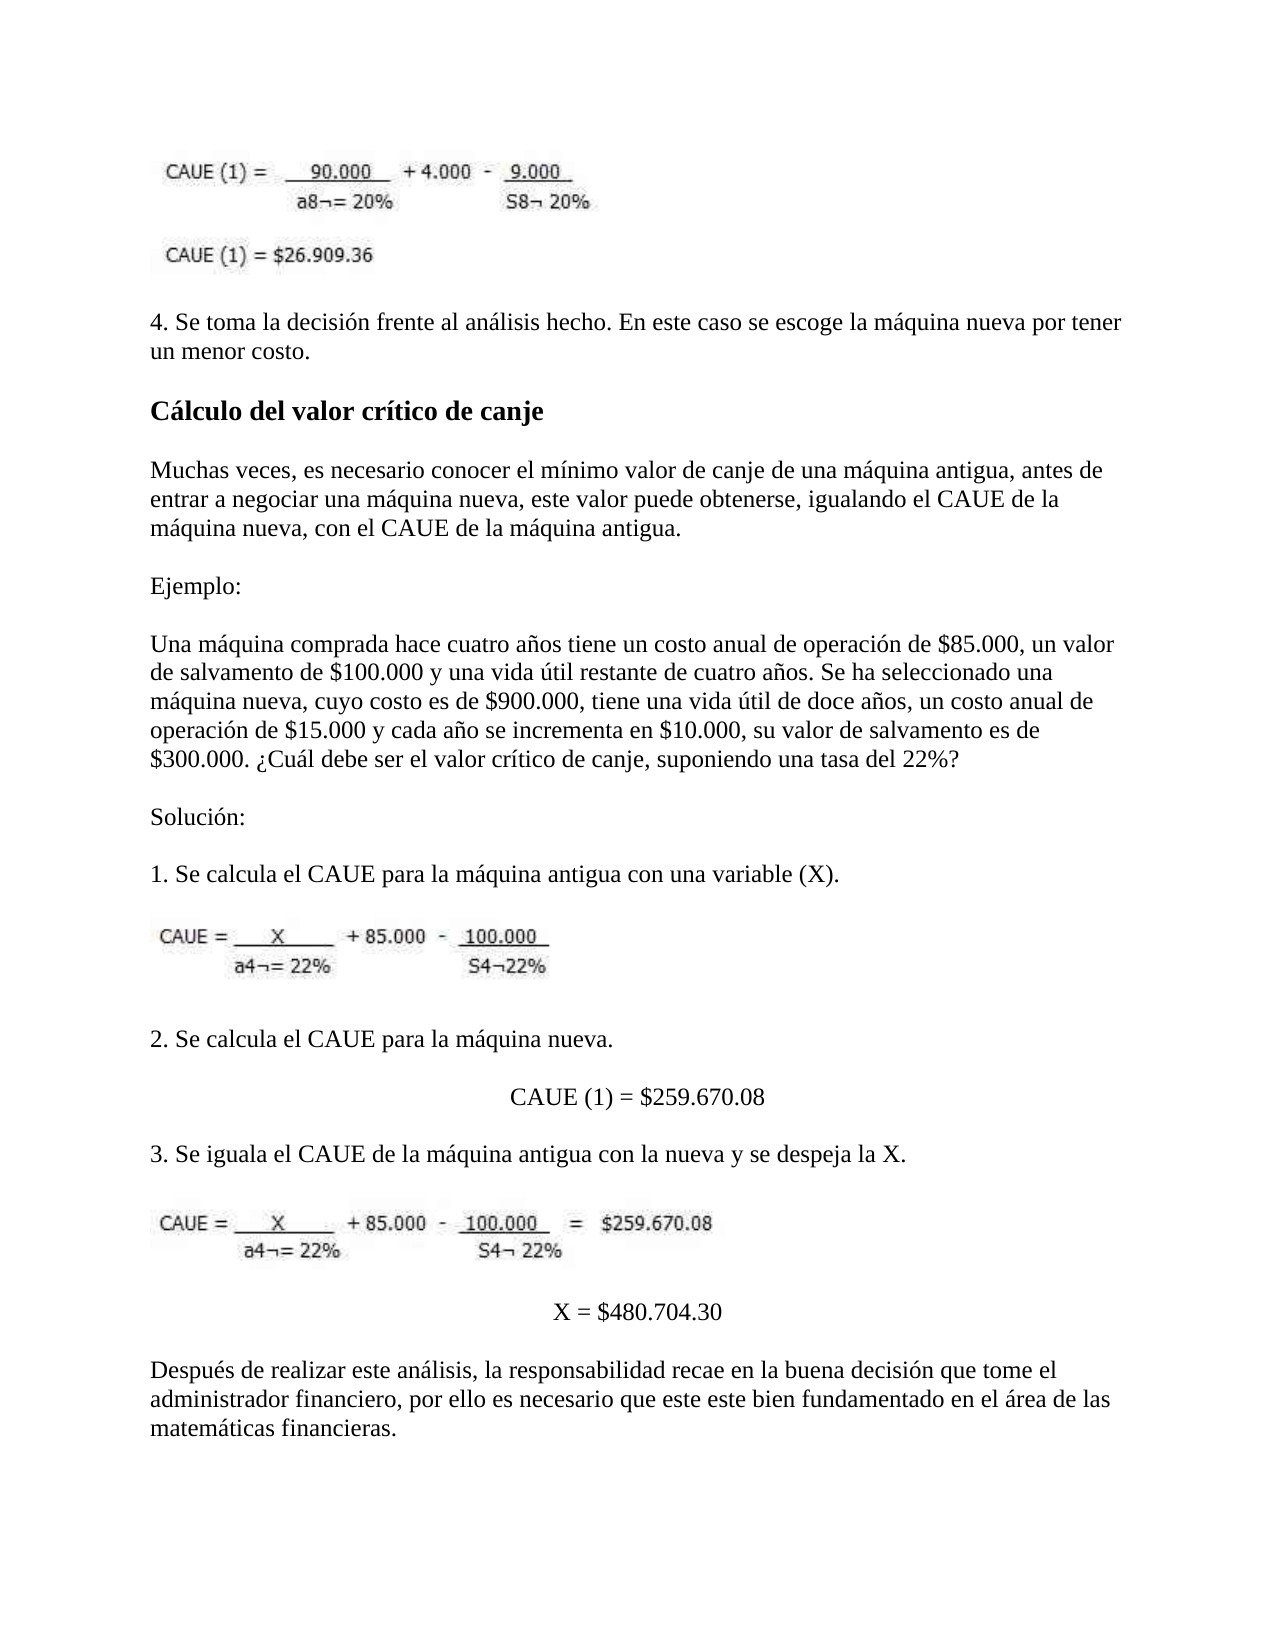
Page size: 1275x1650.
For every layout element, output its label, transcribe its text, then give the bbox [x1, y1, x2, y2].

picture [150, 1197, 744, 1269]
text X = $480.704.30 [150, 1297, 1125, 1326]
text Cálculo del valor crítico de canje [150, 394, 1125, 426]
text 1. Se calcula el CAUE para la máquina antigua con una variable (X). [150, 859, 1125, 888]
text 3. Se iguala el CAUE de la máquina antigua con la nueva y se despeja la X. [150, 1139, 1125, 1168]
text Después de realizar este análisis, la responsabilidad recae en la buena decisión que tome el administrador financiero, por ello es necesario que este este bien fundamentado en el área de las matemáticas financieras. [150, 1355, 1125, 1441]
picture [150, 917, 576, 995]
text CAUE (1) = $259.670.08 [150, 1082, 1125, 1110]
text Solución: [150, 802, 1125, 830]
text Muchas veces, es necesario conocer el mínimo valor de canje de una máquina antigua, antes de entrar a negociar una máquina nueva, este valor puede obtenerse, igualando el CAUE de la máquina nueva, con el CAUE de la máquina antigua. [150, 455, 1125, 542]
text 2. Se calcula el CAUE para la máquina nueva. [150, 1024, 1125, 1052]
picture [150, 150, 609, 278]
text Una máquina comprada hace cuatro años tiene un costo anual de operación de $85.000, un valor de salvamento de $100.000 y una vida útil restante de cuatro años. Se ha seleccionado una máquina nueva, cuyo costo es de $900.000, tiene una vida útil de doce años, un costo anual de operación de $15.000 y cada año se incrementa en $10.000, su valor de salvamento es de $300.000. ¿Cuál debe ser el valor crítico de canje, suponiendo una tasa del 22%? [150, 629, 1125, 772]
text Ejemplo: [150, 571, 1125, 599]
text 4. Se toma la decisión frente al análisis hecho. En este caso se escoge la máquina nueva por tener un menor costo. [150, 307, 1125, 364]
